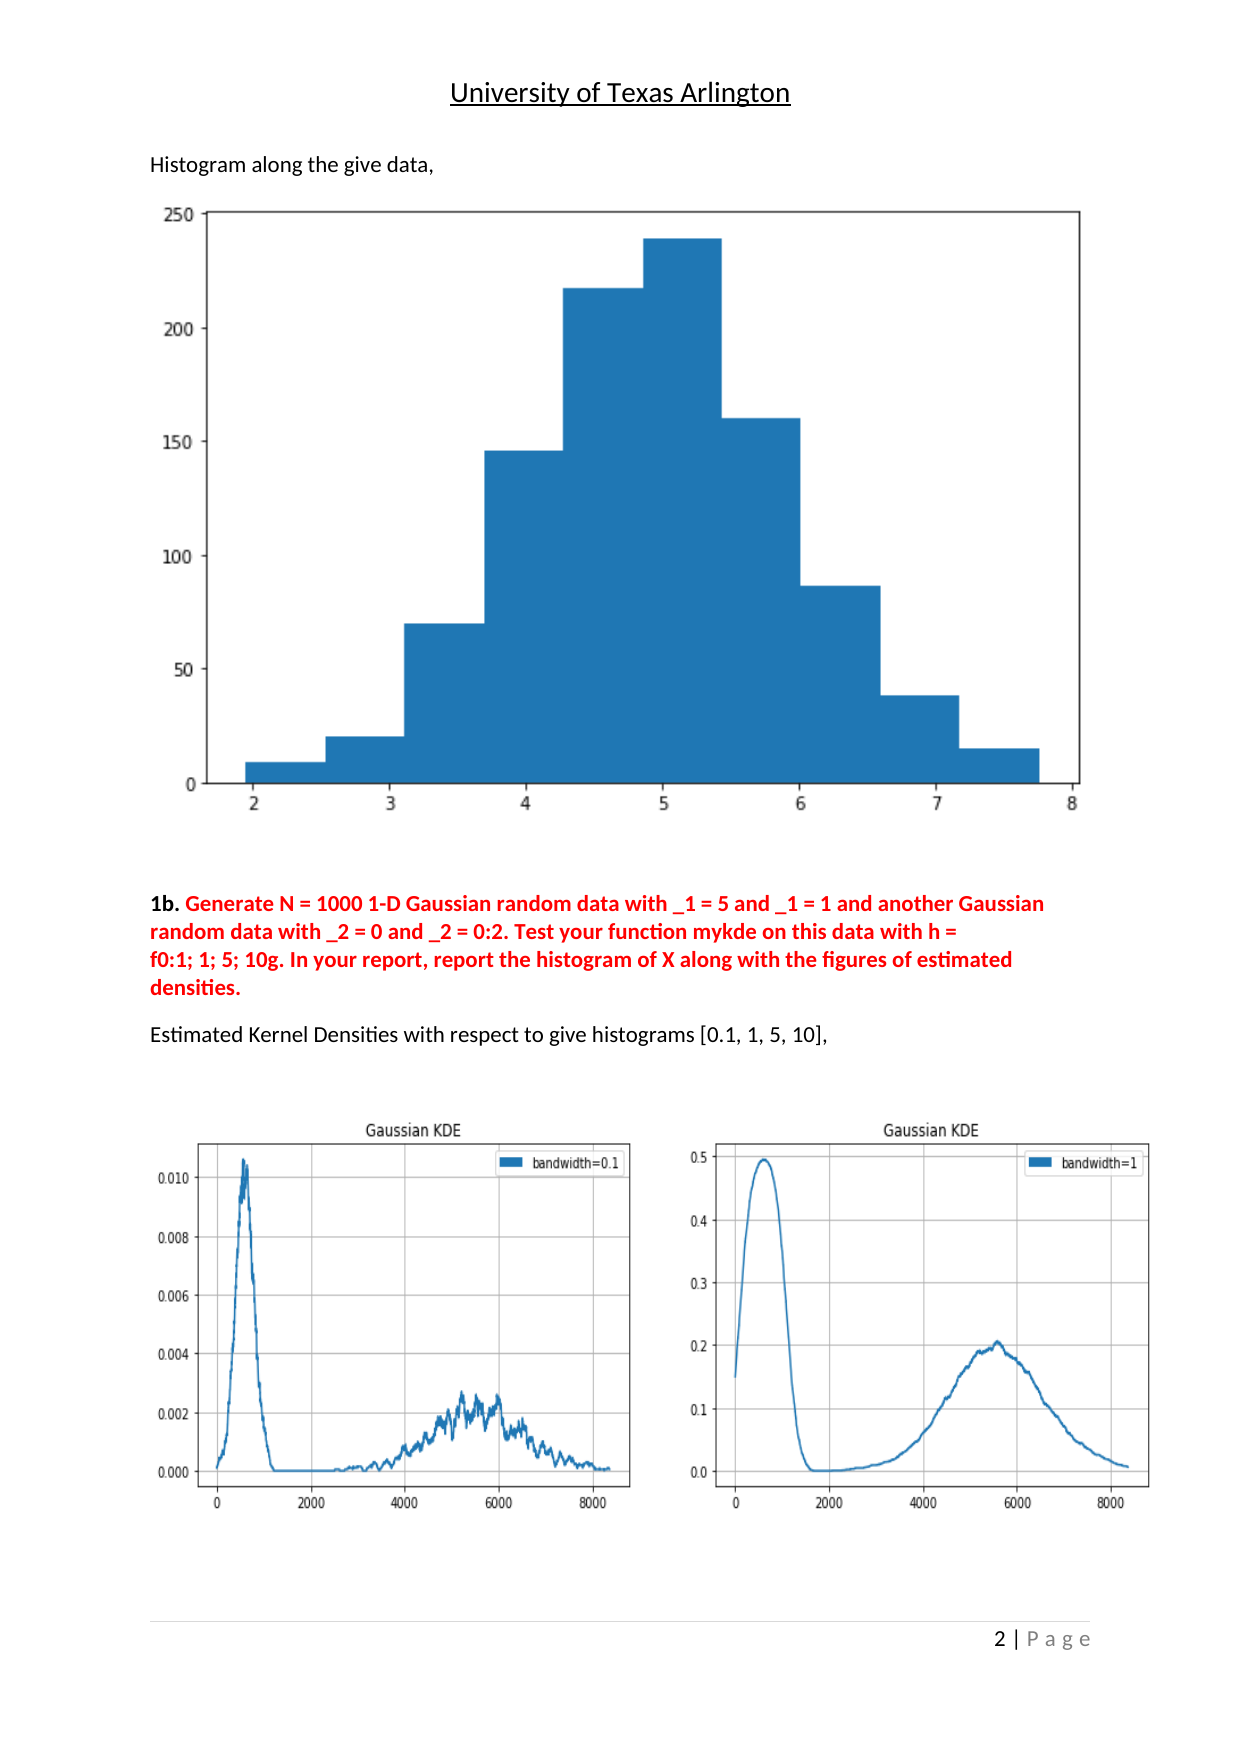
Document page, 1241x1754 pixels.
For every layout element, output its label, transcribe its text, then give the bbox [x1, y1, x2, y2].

text Histogram along the give data, [150, 150, 1090, 178]
text densities. [150, 973, 1090, 1001]
text random data with _2 = 0 and _2 = 0:2. Test your function mykde on this data with h = [150, 917, 1090, 945]
text 1b. Generate N = 1000 1-D Gaussian random data with _1 = 5 and _1 = 1 and another Gaussian [150, 889, 1090, 917]
picture [150, 1113, 1154, 1525]
text f0:1; 1; 5; 10g. In your report, report the histogram of X along with the figures of estimated [150, 945, 1090, 973]
text Estimated Kernel Densities with respect to give histograms [0.1, 1, 5, 10], [150, 1020, 1090, 1048]
picture [150, 196, 1091, 824]
